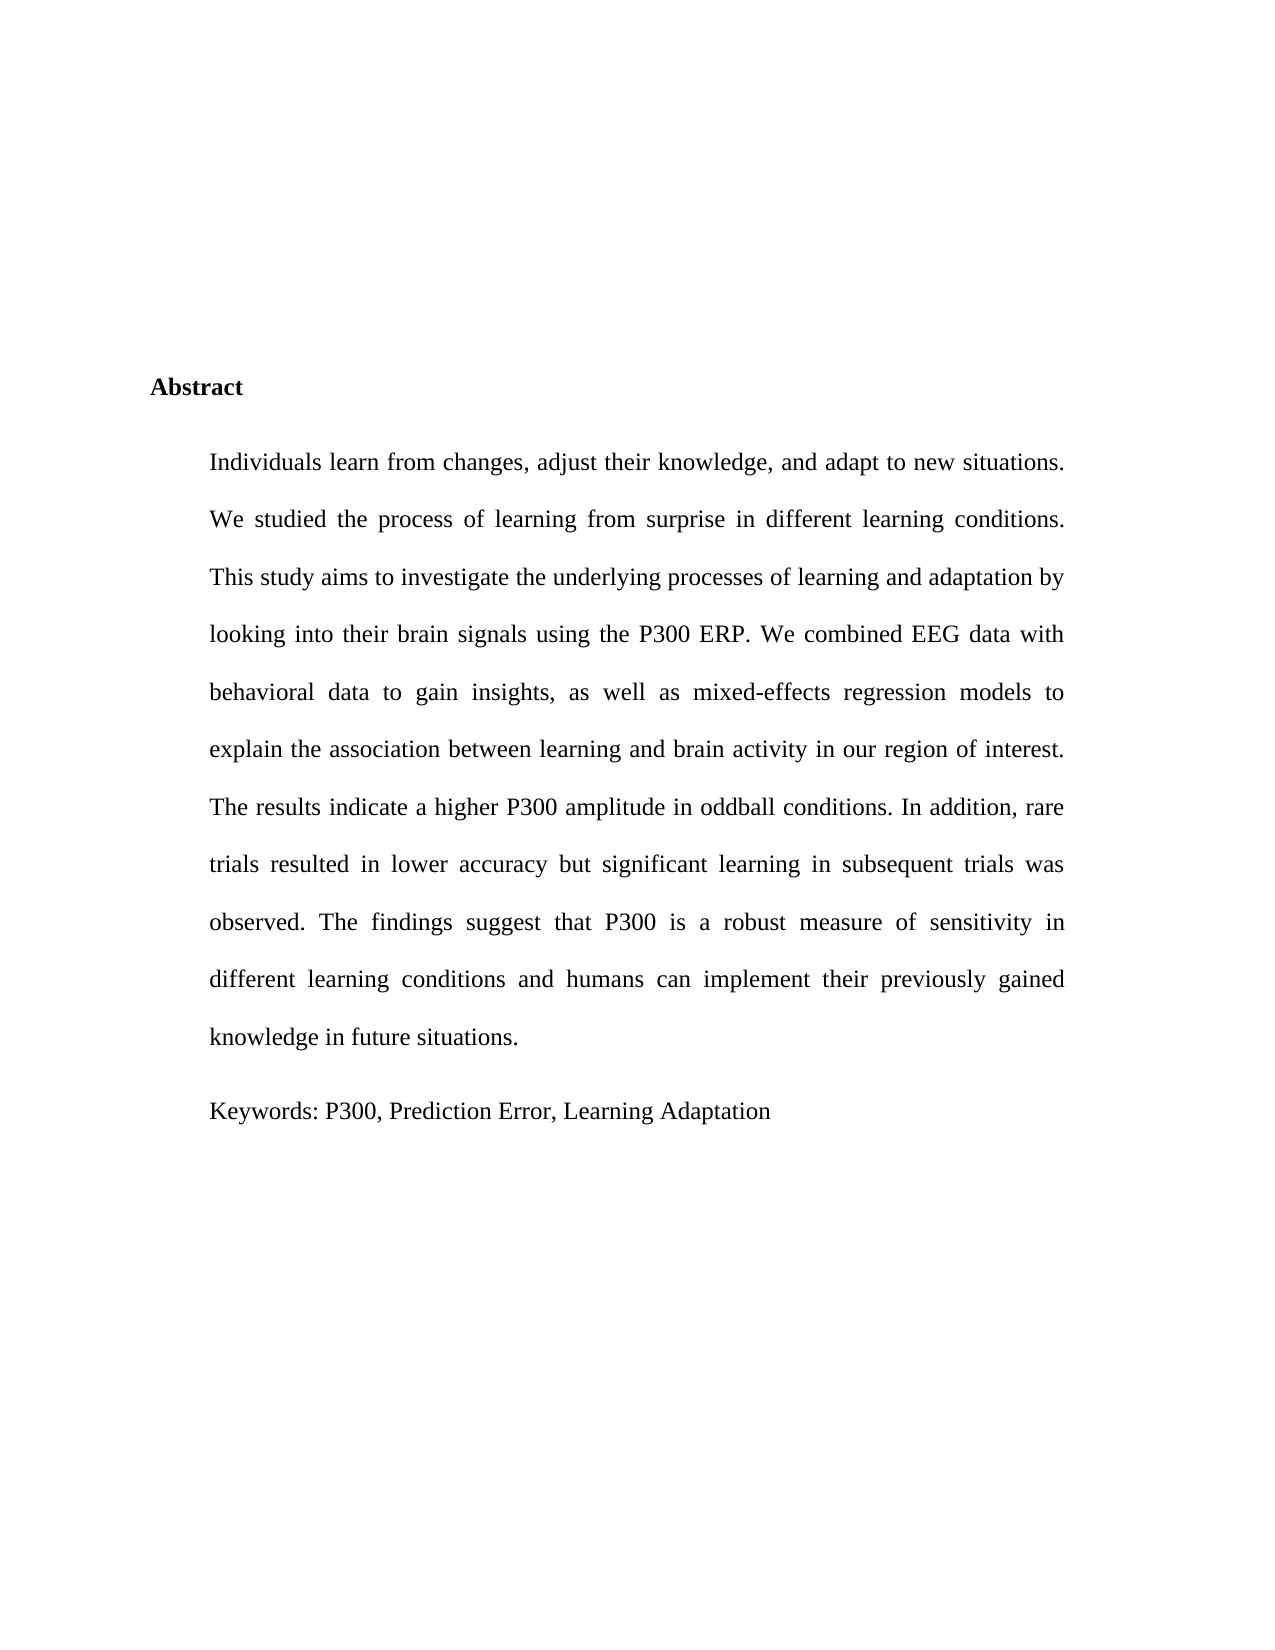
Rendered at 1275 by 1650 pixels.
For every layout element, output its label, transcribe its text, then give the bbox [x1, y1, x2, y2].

text Abstract [150, 372, 1125, 401]
text Individuals learn from changes, adjust their knowledge, and adapt to new situations. We studied the process of learning from surprise in different learning conditions. This study aims to investigate the underlying processes of learning and adaptation by looking into their brain signals using the P300 ERP. We combined EEG data with behavioral data to gain insights, as well as mixed-effects regression models to explain the association between learning and brain activity in our region of interest. The results indicate a higher P300 amplitude in oddball conditions. In addition, rare trials resulted in lower accuracy but significant learning in subsequent trials was observed. The findings suggest that P300 is a robust measure of sensitivity in different learning conditions and humans can implement their previously gained knowledge in future situations. [209, 447, 1066, 1050]
text Keywords: P300, Prediction Error, Learning Adaptation [209, 1096, 1066, 1124]
